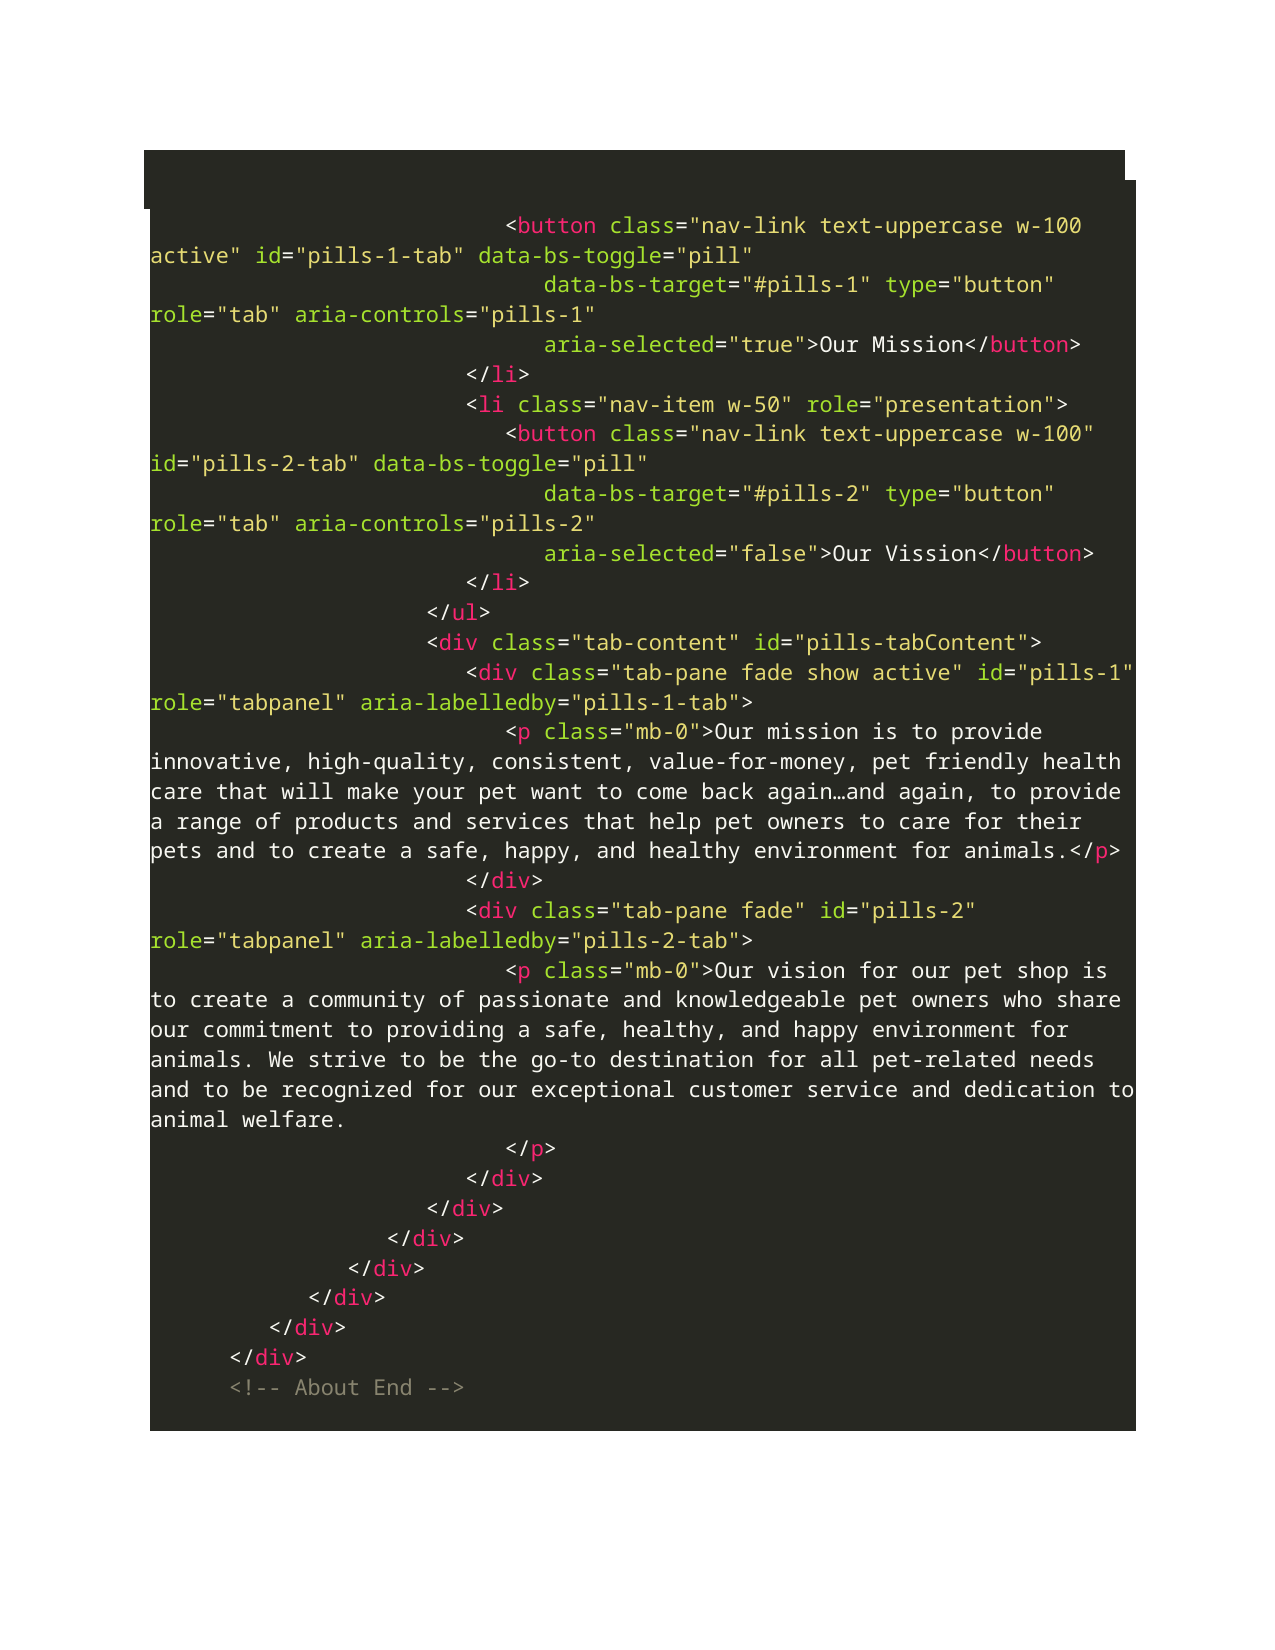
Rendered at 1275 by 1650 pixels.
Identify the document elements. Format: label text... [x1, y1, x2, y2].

text <div class="tab-pane fade" id="pills-2" role="tabpanel" aria-labelledby="pills-2-tab"> [150, 895, 1136, 955]
text <li class="nav-item w-50" role="presentation"> [150, 389, 1136, 418]
text </div> [150, 1342, 1136, 1372]
text <div class="tab-content" id="pills-tabContent"> [150, 627, 1136, 657]
text </div> [150, 1253, 1136, 1282]
text data-bs-target="#pills-2" type="button" role="tab" aria-controls="pills-2" [150, 478, 1136, 538]
text <!-- About End --> [150, 1372, 1136, 1402]
text </p> [150, 1133, 1136, 1163]
text <p class="mb-0">Our mission is to provide innovative, high-quality, consistent, value-for-money, pet friendly health care that will make your pet want to come back again…and again, to provide a range of products and services that help pet owners to care for their pets and to create a safe, happy, and healthy environment for animals.</p> [150, 716, 1136, 865]
text aria-selected="false">Our Vission</button> [150, 538, 1136, 567]
text <button class="nav-link text-uppercase w-100 active" id="pills-1-tab" data-bs-toggle="pill" [150, 180, 1136, 269]
text </div> [150, 1193, 1136, 1223]
text </div> [150, 1282, 1136, 1312]
text </div> [150, 1223, 1136, 1253]
text </div> [150, 1163, 1136, 1193]
text <p class="mb-0">Our vision for our pet shop is to create a community of passionate and knowledgeable pet owners who share our commitment to providing a safe, healthy, and happy environment for animals. We strive to be the go-to destination for all pet-related needs and to be recognized for our exceptional customer service and dedication to animal welfare. [150, 955, 1136, 1133]
text <button class="nav-link text-uppercase w-100" id="pills-2-tab" data-bs-toggle="pill" [150, 418, 1136, 478]
text </ul> [150, 597, 1136, 627]
text </li> [150, 359, 1136, 389]
text </div> [150, 1312, 1136, 1342]
text data-bs-target="#pills-1" type="button" role="tab" aria-controls="pills-1" [150, 269, 1136, 329]
text </li> [150, 567, 1136, 597]
text <div class="tab-pane fade show active" id="pills-1" role="tabpanel" aria-labelledby="pills-1-tab"> [150, 657, 1136, 716]
text aria-selected="true">Our Mission</button> [150, 329, 1136, 359]
text </div> [150, 865, 1136, 895]
